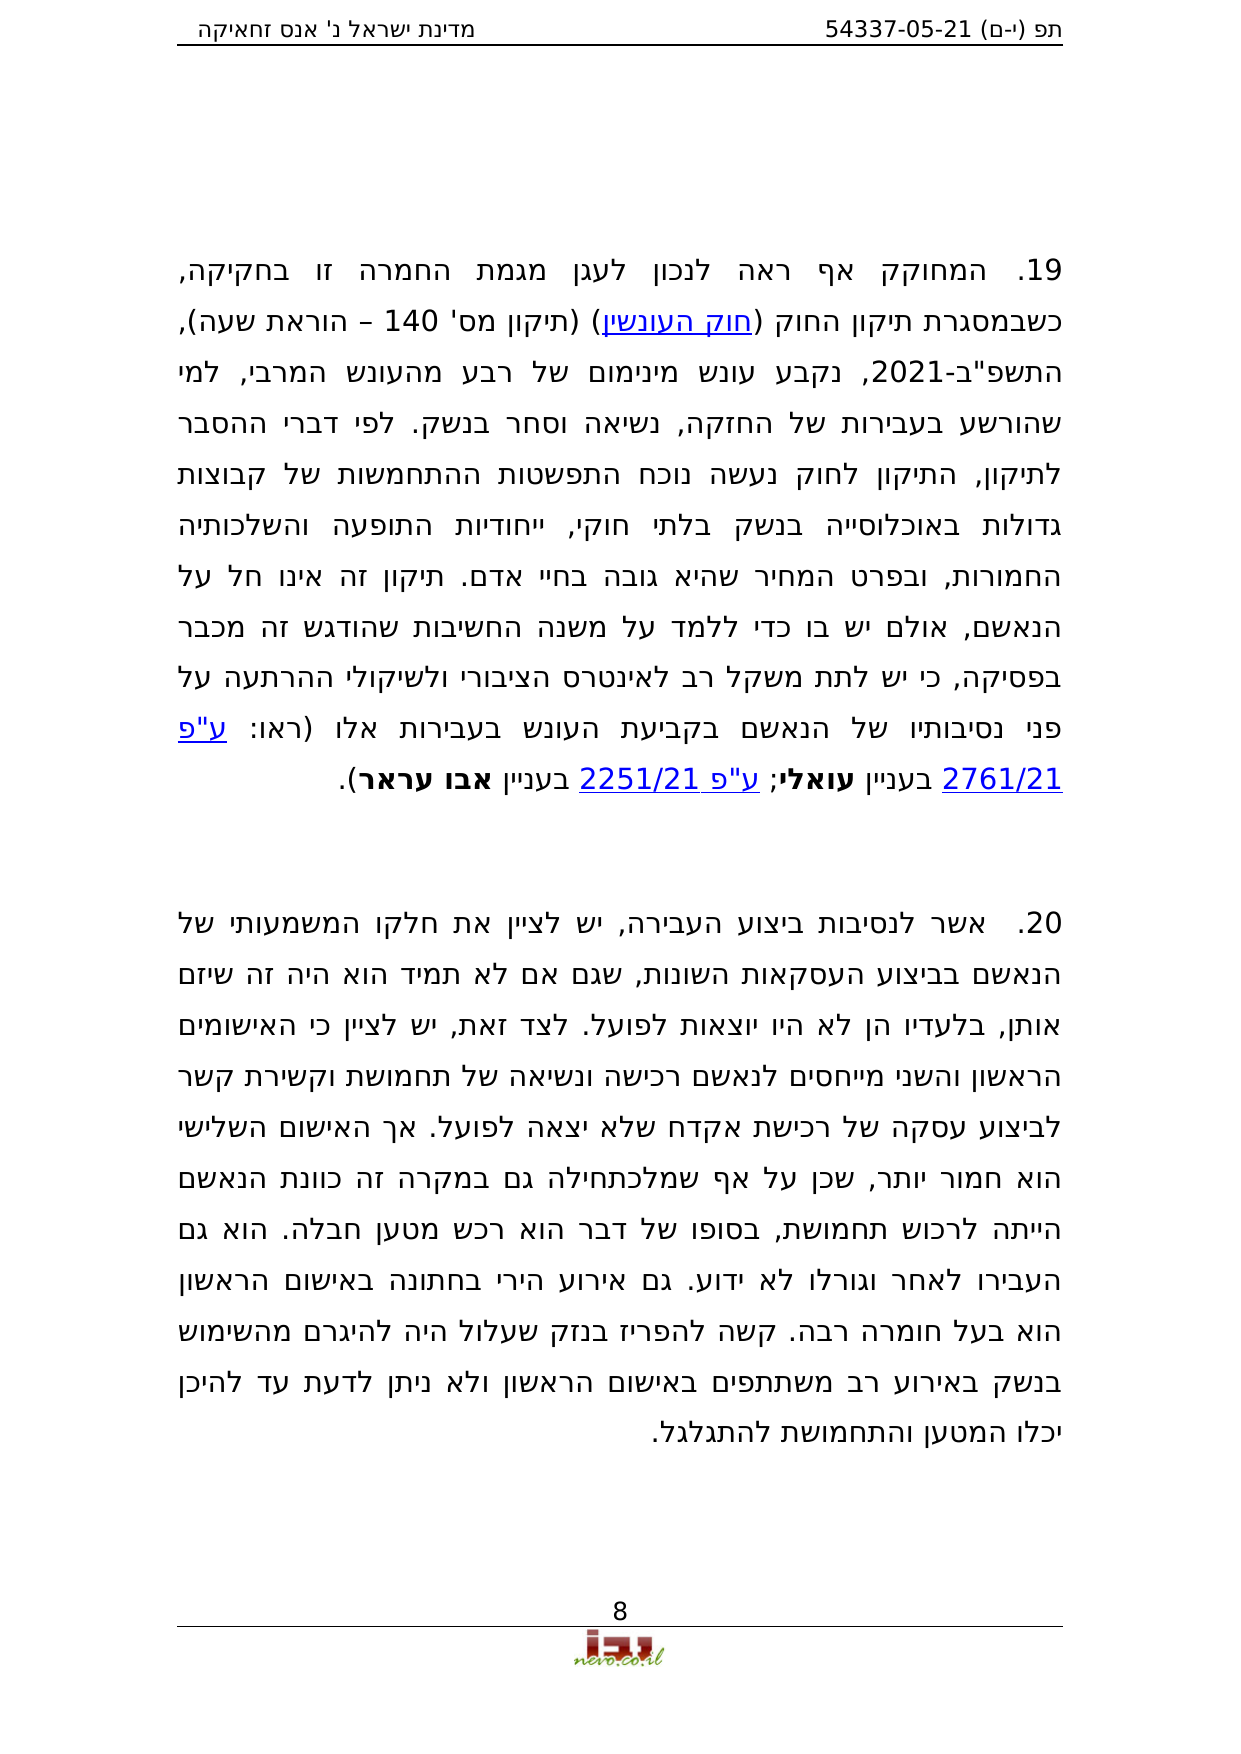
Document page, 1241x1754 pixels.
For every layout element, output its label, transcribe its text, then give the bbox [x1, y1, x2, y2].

text 19. המחוקק אף ראה לנכון לעגן מגמת החמרה זו בחקיקה, כשבמסגרת תיקון החוק (חוק העונשין) (תיקון מס' 140 – הוראת שעה), התשפ"ב-2021, נקבע עונש מינימום של רבע מהעונש המרבי, למי שהורשע בעבירות של החזקה, נשיאה וסחר בנשק. לפי דברי ההסבר לתיקון, התיקון לחוק נעשה נוכח התפשטות ההתחמשות של קבוצות גדולות באוכלוסייה בנשק בלתי חוקי, ייחודיות התופעה והשלכותיה החמורות, ובפרט המחיר שהיא גובה בחיי אדם. תיקון זה אינו חל על הנאשם, אולם יש בו כדי ללמד על משנה החשיבות שהודגש זה מכבר בפסיקה, כי יש לתת משקל רב לאינטרס הציבורי ולשיקולי ההרתעה על פני נסיבותיו של הנאשם בקביעת העונש בעבירות אלו (ראו: ע"פ 2761/21 בעניין עואלי; ע"פ 2251/21 בעניין אבו עראר). [177, 253, 1063, 797]
picture [574, 1629, 666, 1667]
text 20. אשר לנסיבות ביצוע העבירה, יש לציין את חלקו המשמעותי של הנאשם בביצוע העסקאות השונות, שגם אם לא תמיד הוא היה זה שיזם אותן, בלעדיו הן לא היו יוצאות לפועל. לצד זאת, יש לציין כי האישומים הראשון והשני מייחסים לנאשם רכישה ונשיאה של תחמושת וקשירת קשר לביצוע עסקה של רכישת אקדח שלא יצאה לפועל. אך האישום השלישי הוא חמור יותר, שכן על אף שמלכתחילה גם במקרה זה כוונת הנאשם הייתה לרכוש תחמושת, בסופו של דבר הוא רכש מטען חבלה. הוא גם העבירו לאחר וגורלו לא ידוע. גם אירוע הירי בחתונה באישום הראשון הוא בעל חומרה רבה. קשה להפריז בנזק שעלול היה להיגרם מהשימוש בנשק באירוע רב משתתפים באישום הראשון ולא ניתן לדעת עד להיכן יכלו המטען והתחמושת להתגלגל. [177, 906, 1063, 1450]
